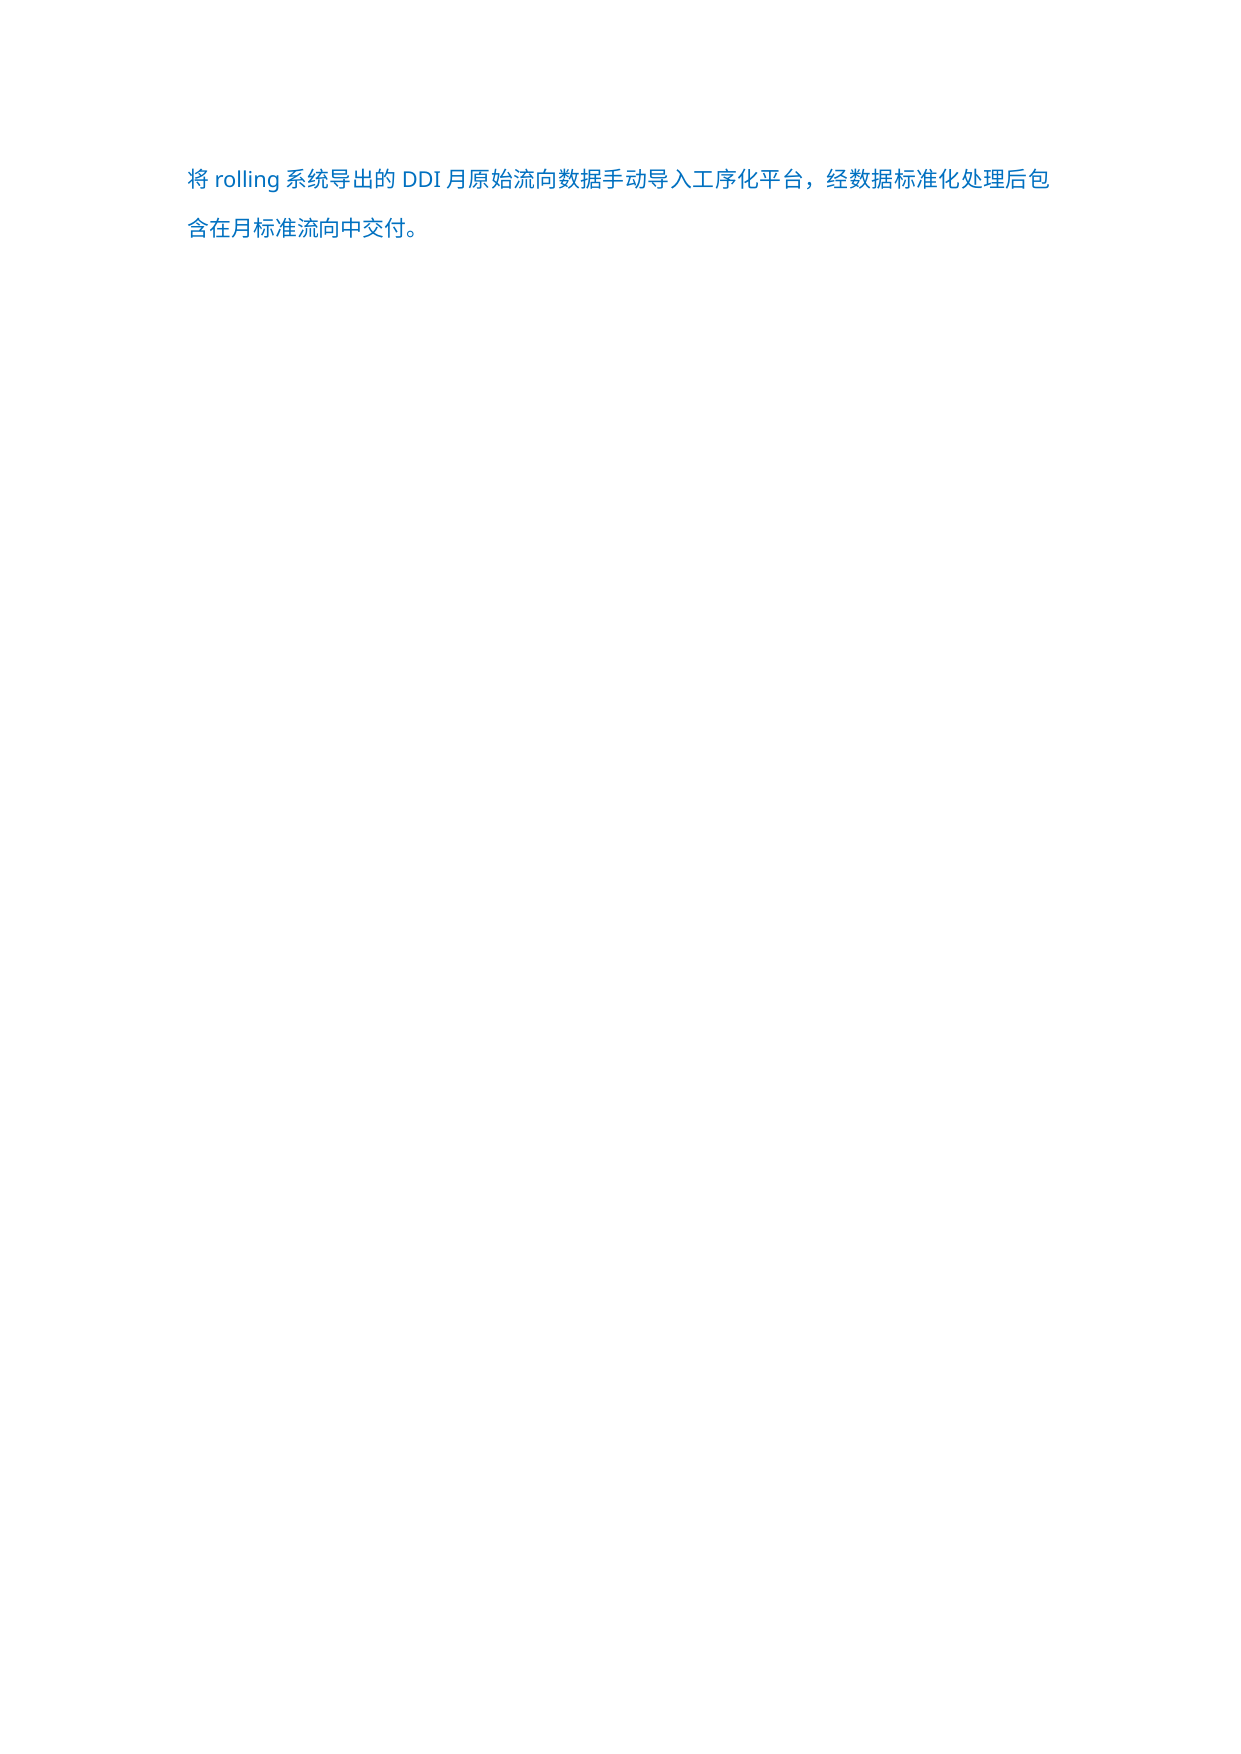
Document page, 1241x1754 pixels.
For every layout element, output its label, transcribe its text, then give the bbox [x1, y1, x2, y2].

text 将rolling系统导出的DDI月原始流向数据手动导入工序化平台，经数据标准化处理后包含在月标准流向中交付。 [187, 162, 1053, 243]
